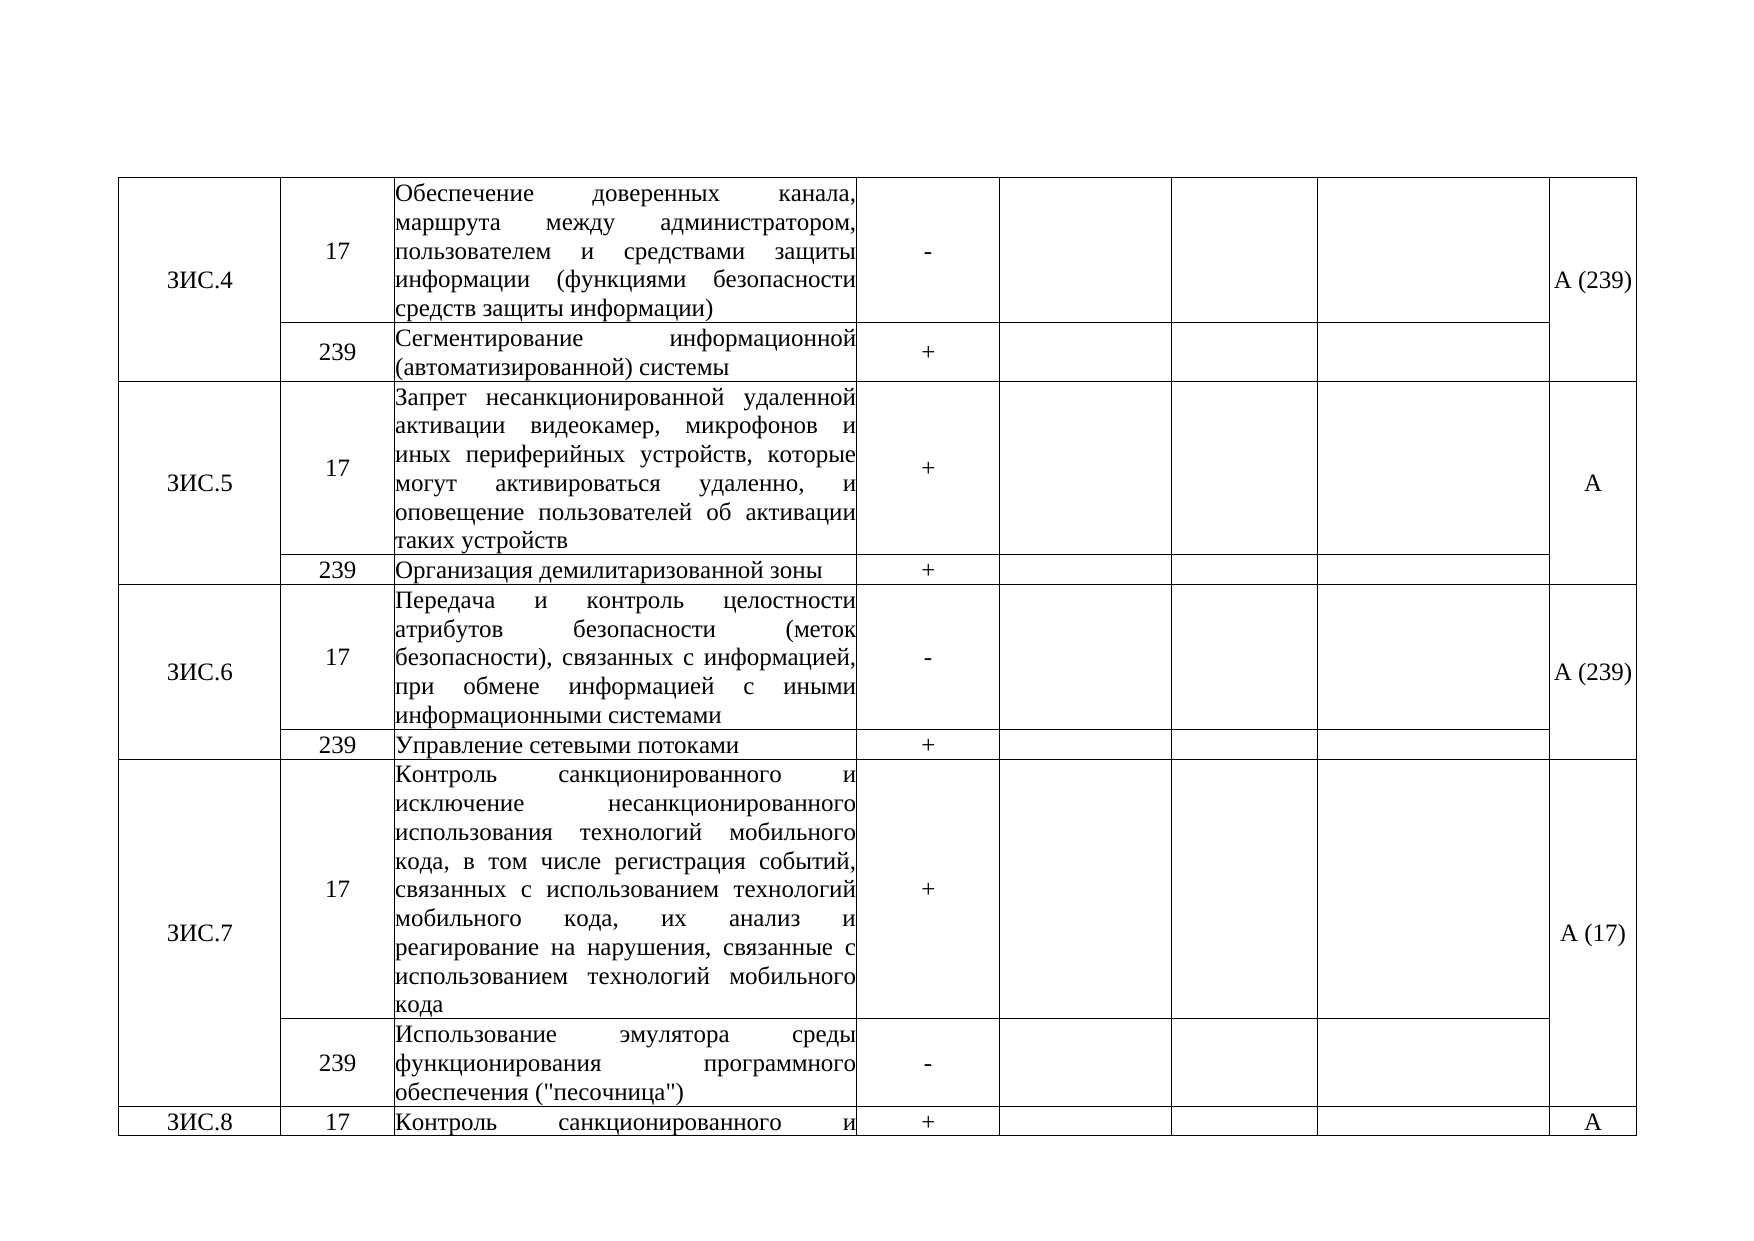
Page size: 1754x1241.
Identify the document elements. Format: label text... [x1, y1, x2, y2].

table_cell [1318, 1019, 1549, 1106]
table_cell ЗИС.4 [119, 178, 280, 381]
table_cell [1172, 323, 1317, 381]
table_cell А (239) [1550, 585, 1636, 758]
table_cell [1318, 1107, 1549, 1135]
table_cell [1318, 760, 1549, 1018]
table_cell [1172, 1107, 1317, 1135]
table_cell 239 [281, 323, 394, 381]
table_cell [1318, 323, 1549, 381]
table_cell А [1550, 382, 1636, 584]
table_cell [1000, 323, 1171, 381]
table_cell [1000, 760, 1171, 1018]
table_cell 17 [281, 382, 394, 554]
table_cell [1000, 1107, 1171, 1135]
table_cell Использование эмулятора среды функционирования программного обеспечения ("песочница") [395, 1019, 856, 1106]
table_cell Контроль санкционированного и исключение несанкционированного использования технологий мобильного кода, в том числе регистрация событий, связанных с использованием технологий мобильного кода, их анализ и реагирование на нарушения, связанные с использованием технологий мобильного кода [395, 760, 856, 1018]
table_cell + [857, 382, 999, 554]
table_cell [1318, 178, 1549, 322]
table_cell 239 [281, 555, 394, 584]
table_cell + [857, 323, 999, 381]
table_cell [1172, 1019, 1317, 1106]
table_cell Организация демилитаризованной зоны [395, 555, 856, 584]
table_cell [1000, 382, 1171, 554]
table_cell [1172, 585, 1317, 729]
table_cell + [857, 730, 999, 758]
table_cell - [857, 178, 999, 322]
table_cell ЗИС.6 [119, 585, 280, 758]
table_cell [1000, 555, 1171, 584]
table_cell Сегментирование информационной (автоматизированной) системы [395, 323, 856, 381]
table_cell + [857, 555, 999, 584]
table_cell [1000, 585, 1171, 729]
table_cell Управление сетевыми потоками [395, 730, 856, 758]
table_cell 17 [281, 178, 394, 322]
table_cell ЗИС.5 [119, 382, 280, 584]
table_cell [1172, 555, 1317, 584]
table_cell 17 [281, 760, 394, 1018]
table_cell [1000, 1019, 1171, 1106]
table_cell Обеспечение доверенных канала, маршрута между администратором, пользователем и средствами защиты информации (функциями безопасности средств защиты информации) [395, 178, 856, 322]
table_cell А (239) [1550, 178, 1636, 381]
table_cell ЗИС.7 [119, 760, 280, 1106]
table_cell ЗИС.8 [119, 1107, 280, 1135]
table_cell [1318, 730, 1549, 758]
table_cell + [857, 760, 999, 1018]
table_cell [395, 1107, 856, 1135]
table_cell [1000, 178, 1171, 322]
table_cell Запрет несанкционированной удаленной активации видеокамер, микрофонов и иных периферийных устройств, которые могут активироваться удаленно, и оповещение пользователей об активации таких устройств [395, 382, 856, 554]
table_cell [1172, 760, 1317, 1018]
table_cell [1318, 585, 1549, 729]
table_cell 239 [281, 730, 394, 758]
table_cell 17 [281, 1107, 394, 1135]
table_cell [1318, 555, 1549, 584]
table_cell [1318, 382, 1549, 554]
table_cell [1172, 178, 1317, 322]
table_cell Передача и контроль целостности атрибутов безопасности (меток безопасности), связанных с информацией, при обмене информацией с иными информационными системами [395, 585, 856, 729]
table_cell [1172, 730, 1317, 758]
table_cell + [857, 1107, 999, 1135]
table_cell А [1550, 1107, 1636, 1135]
table_cell [1172, 382, 1317, 554]
table_cell 17 [281, 585, 394, 729]
table_cell - [857, 585, 999, 729]
table_cell А (17) [1550, 760, 1636, 1106]
table_cell [1000, 730, 1171, 758]
table_cell - [857, 1019, 999, 1106]
table_cell 239 [281, 1019, 394, 1106]
